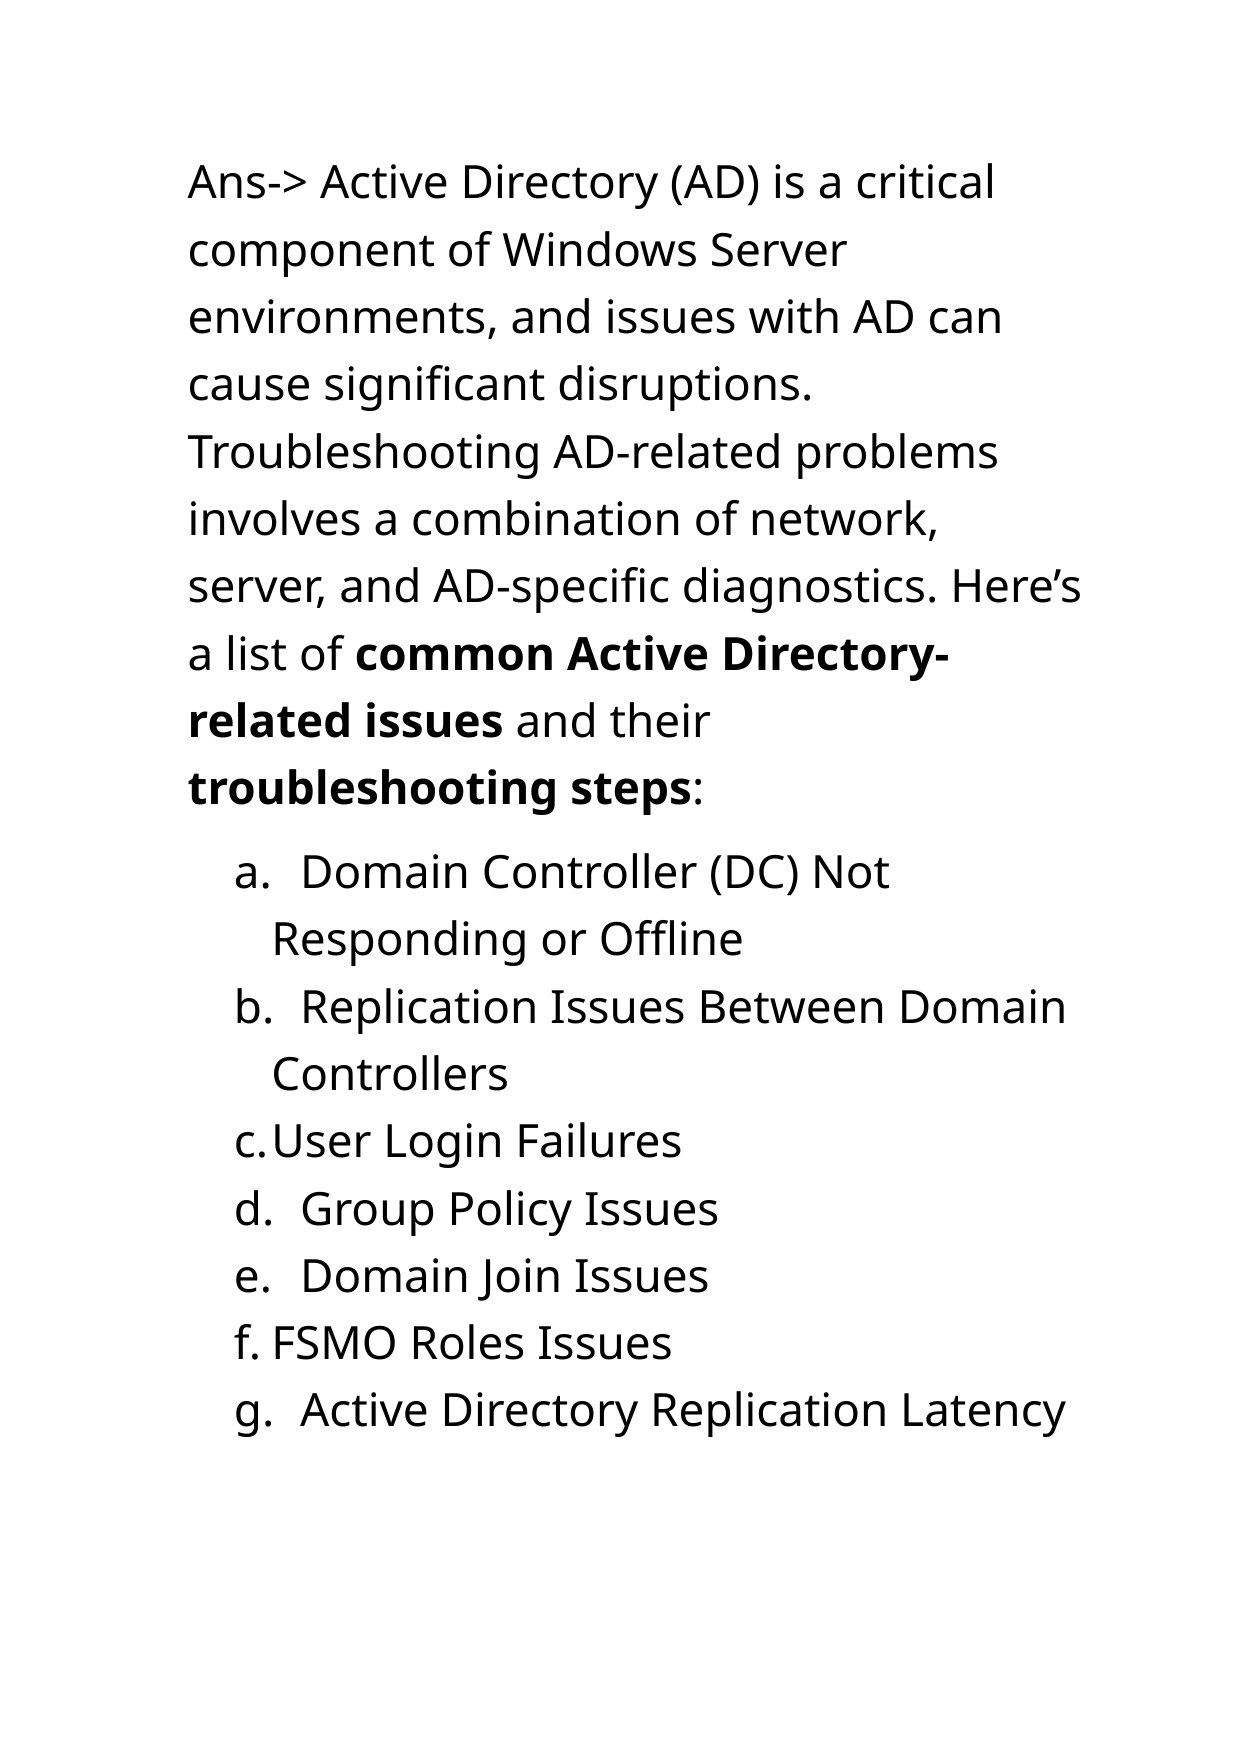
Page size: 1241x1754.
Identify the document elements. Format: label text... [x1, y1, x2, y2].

list FSMO Roles Issues [234, 1311, 1090, 1373]
list Replication Issues Between Domain Controllers [234, 974, 1090, 1104]
list Group Policy Issues [234, 1176, 1090, 1238]
list Domain Join Issues [234, 1243, 1090, 1306]
text Ans-> Active Directory (AD) is a critical component of Windows Server environments, and issues with AD can cause significant disruptions. Troubleshooting AD-related problems involves a combination of network, server, and AD-specific diagnostics. Here’s a list of common Active Directory-related issues and their troubleshooting steps: [187, 150, 1090, 818]
list Domain Controller (DC) Not Responding or Offline [234, 839, 1090, 969]
list Active Directory Replication Latency [234, 1378, 1090, 1440]
list User Login Failures [234, 1109, 1090, 1171]
